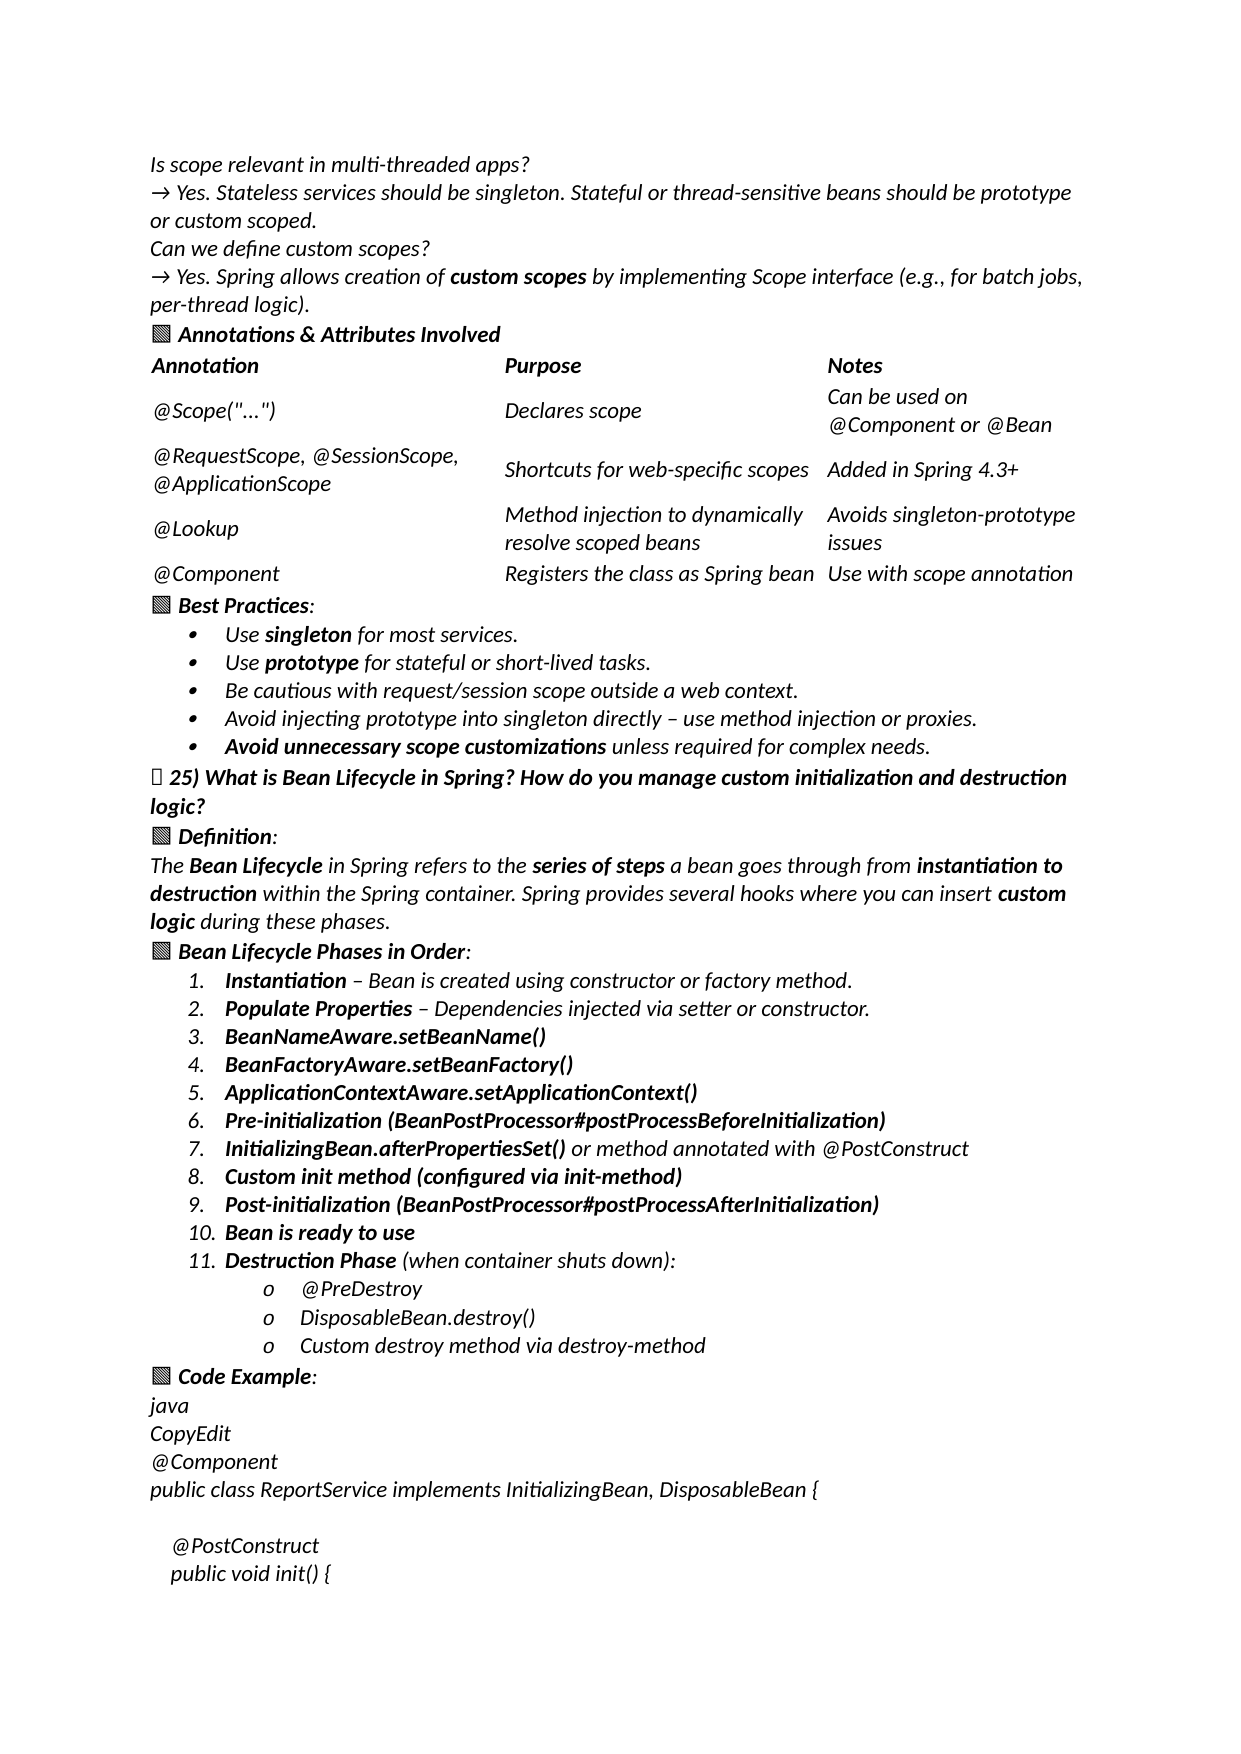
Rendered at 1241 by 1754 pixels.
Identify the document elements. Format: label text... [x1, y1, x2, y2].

table_cell @RequestScope, @SessionScope, @ApplicationScope [150, 440, 503, 499]
list Pre-initialization (BeanPostProcessor#postProcessBeforeInitialization) [187, 1106, 1090, 1134]
table_cell Can be used on @Component or @Bean [826, 381, 1090, 440]
text java [150, 1391, 1090, 1419]
list Post-initialization (BeanPostProcessor#postProcessAfterInitialization) [187, 1191, 1090, 1218]
list Custom destroy method via destroy-method [262, 1332, 1090, 1360]
text 🟩 Code Example: [150, 1360, 1090, 1391]
table_cell @Component [150, 558, 503, 589]
list Destruction Phase (when container shuts down): [187, 1247, 1090, 1274]
list BeanFactoryAware.setBeanFactory() [187, 1050, 1090, 1078]
list Instantiation – Bean is created using constructor or factory method. [187, 966, 1090, 994]
list Avoid injecting prototype into singleton directly – use method injection or proxies. [187, 704, 1090, 732]
table_header Notes [826, 349, 1090, 381]
text @PostConstruct [150, 1532, 1090, 1559]
table_cell Registers the class as Spring bean [503, 558, 826, 589]
list BeanNameAware.setBeanName() [187, 1022, 1090, 1050]
table_cell Shortcuts for web-specific scopes [503, 440, 826, 499]
text @Component [150, 1447, 1090, 1476]
list Bean is ready to use [187, 1218, 1090, 1247]
text 🟩 Best Practices: [150, 589, 1090, 620]
text public void init() { [150, 1559, 1090, 1588]
list Use singleton for most services. [187, 620, 1090, 648]
table_cell @Scope("...") [150, 381, 503, 440]
table_cell Method injection to dynamically resolve scoped beans [503, 499, 826, 558]
list InitializingBean.afterPropertiesSet() or method annotated with @PostConstruct [187, 1134, 1090, 1162]
text public class ReportService implements InitializingBean, DisposableBean { [150, 1476, 1090, 1503]
list Avoid unnecessary scope customizations unless required for complex needs. [187, 732, 1090, 761]
list Be cautious with request/session scope outside a web context. [187, 676, 1090, 704]
list @PreDestroy [262, 1274, 1090, 1303]
table_cell @Lookup [150, 499, 503, 558]
text Is scope relevant in multi-threaded apps? → Yes. Stateless services should be singleton. Stateful or thread-sensitive beans should be prototype or custom scoped. [150, 150, 1090, 234]
text ✅ 25) What is Bean Lifecycle in Spring? How do you manage custom initialization and destruction logic? [150, 761, 1090, 820]
list Populate Properties – Dependencies injected via setter or constructor. [187, 994, 1090, 1022]
list ApplicationContextAware.setApplicationContext() [187, 1078, 1090, 1106]
text 🟩 Annotations & Attributes Involved [150, 318, 1090, 349]
text Can we define custom scopes? → Yes. Spring allows creation of custom scopes by implementing Scope interface (e.g., for batch jobs, per-thread logic). [150, 234, 1090, 318]
table_header Purpose [503, 349, 826, 381]
table_cell Avoids singleton-prototype issues [826, 499, 1090, 558]
text 🟩 Bean Lifecycle Phases in Order: [150, 935, 1090, 966]
table_cell Use with scope annotation [826, 558, 1090, 589]
list Use prototype for stateful or short-lived tasks. [187, 648, 1090, 676]
list Custom init method (configured via init-method) [187, 1162, 1090, 1191]
table_cell Added in Spring 4.3+ [826, 440, 1090, 499]
table_header Annotation [150, 349, 503, 381]
list DisposableBean.destroy() [262, 1303, 1090, 1332]
text 🟩 Definition: The Bean Lifecycle in Spring refers to the series of steps a bean goes through from instantiation to destruction within the Spring container. Spring provides several hooks where you can insert custom logic during these phases. [150, 820, 1090, 935]
table_cell Declares scope [503, 381, 826, 440]
text CopyEdit [150, 1419, 1090, 1447]
